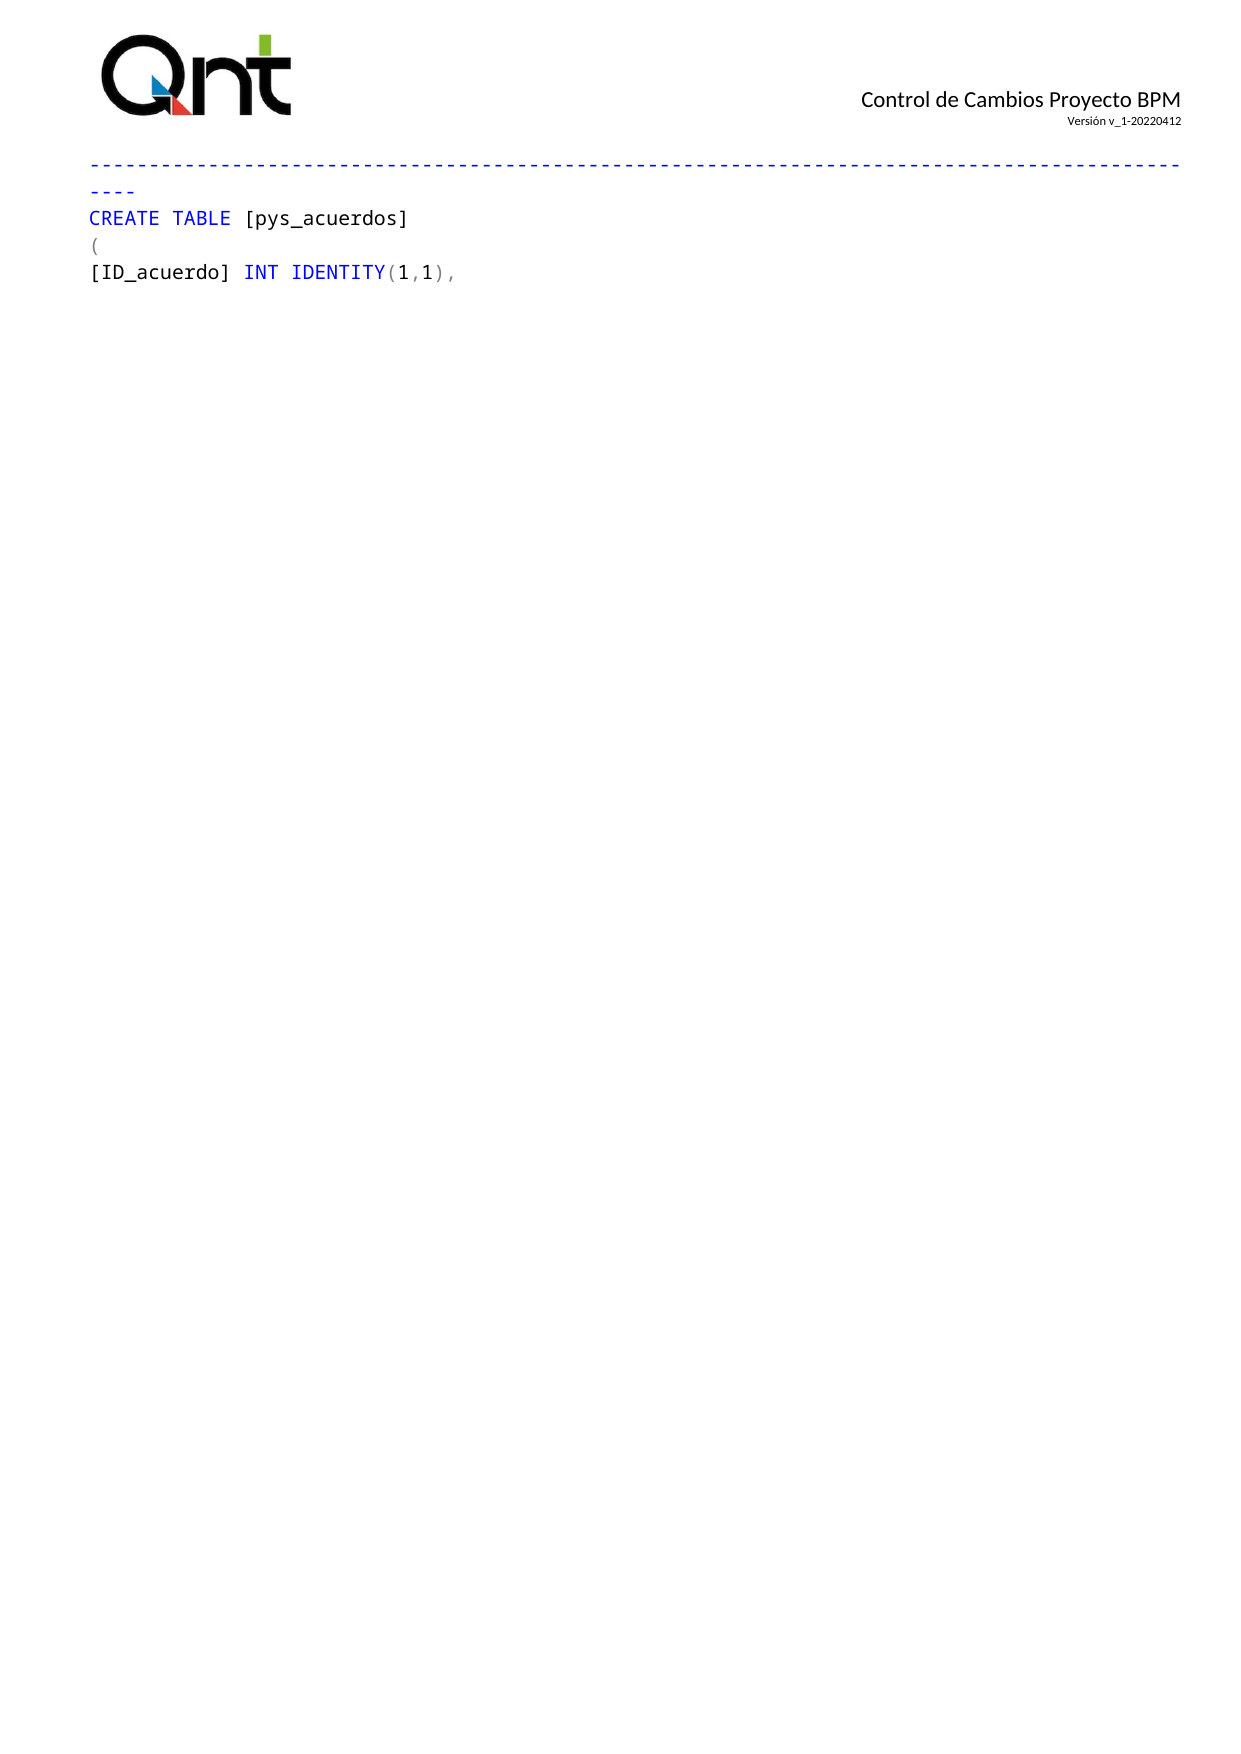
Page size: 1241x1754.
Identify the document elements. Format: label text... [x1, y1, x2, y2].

text CREATE TABLE [pys_acuerdos] [89, 204, 1181, 231]
text [ID_acuerdo] INT IDENTITY(1,1), [89, 258, 1181, 285]
text ------------------------------------------------------------------------------------------------ [89, 150, 1181, 204]
text ( [89, 231, 1181, 258]
picture [88, 29, 310, 121]
